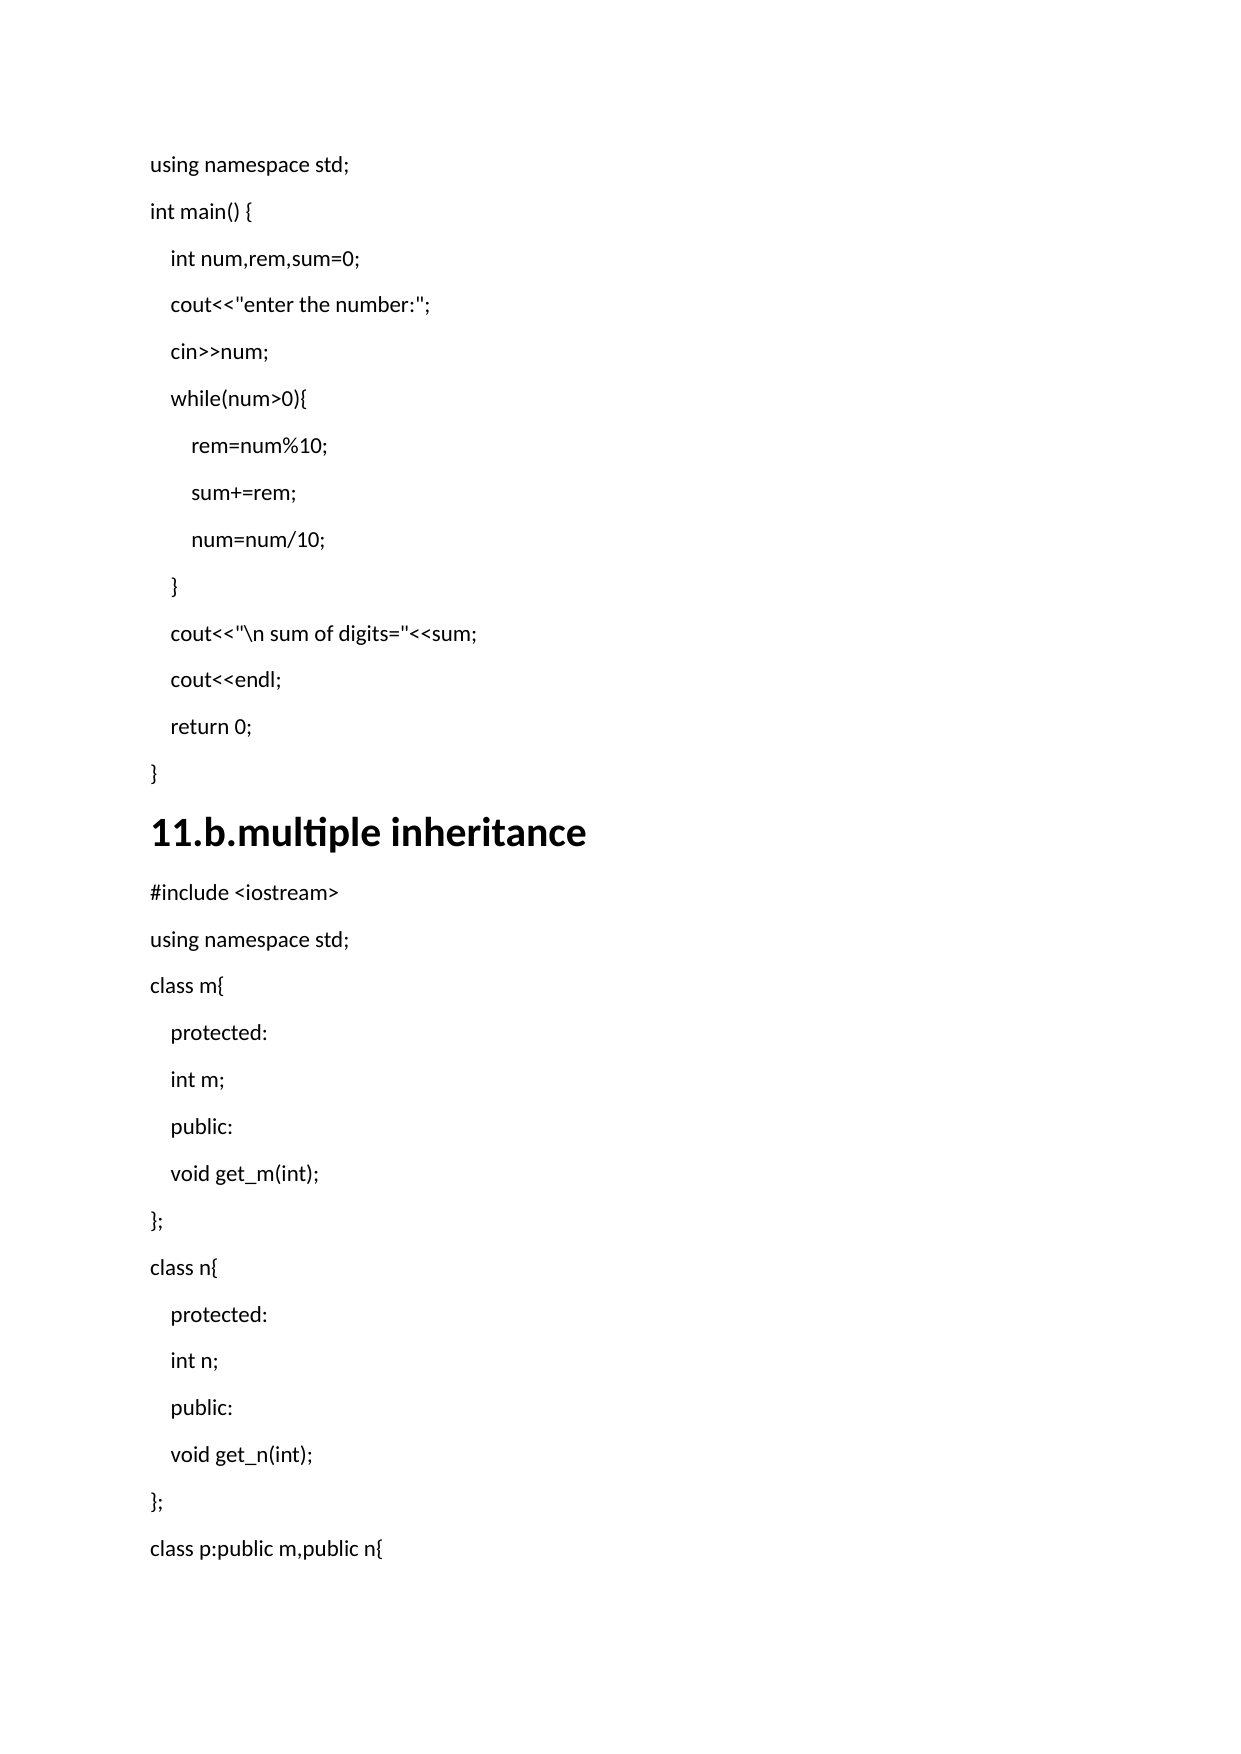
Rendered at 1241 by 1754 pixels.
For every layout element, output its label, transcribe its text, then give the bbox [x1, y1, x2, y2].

text int main() { [150, 197, 1090, 225]
text cout<<endl; [150, 666, 1090, 694]
text int m; [150, 1065, 1090, 1093]
text protected: [150, 1300, 1090, 1328]
text } [150, 759, 1090, 787]
text class m{ [150, 972, 1090, 999]
text int n; [150, 1347, 1090, 1374]
text public: [150, 1112, 1090, 1140]
text class p:public m,public n{ [150, 1534, 1090, 1562]
text public: [150, 1393, 1090, 1421]
text void get_m(int); [150, 1159, 1090, 1187]
text num=num/10; [150, 525, 1090, 553]
text void get_n(int); [150, 1440, 1090, 1468]
text int num,rem,sum=0; [150, 244, 1090, 272]
text class n{ [150, 1253, 1090, 1281]
text sum+=rem; [150, 478, 1090, 506]
text } [150, 572, 1090, 600]
text rem=num%10; [150, 431, 1090, 459]
text protected: [150, 1018, 1090, 1046]
text cout<<"\n sum of digits="<<sum; [150, 619, 1090, 647]
text 11.b.multiple inheritance [150, 806, 1090, 857]
text return 0; [150, 712, 1090, 741]
text #include <iostream> [150, 878, 1090, 906]
text cout<<"enter the number:"; [150, 291, 1090, 319]
text using namespace std; [150, 150, 1090, 178]
text using namespace std; [150, 925, 1090, 953]
text cin>>num; [150, 337, 1090, 366]
text }; [150, 1487, 1090, 1515]
text }; [150, 1206, 1090, 1234]
text while(num>0){ [150, 384, 1090, 412]
